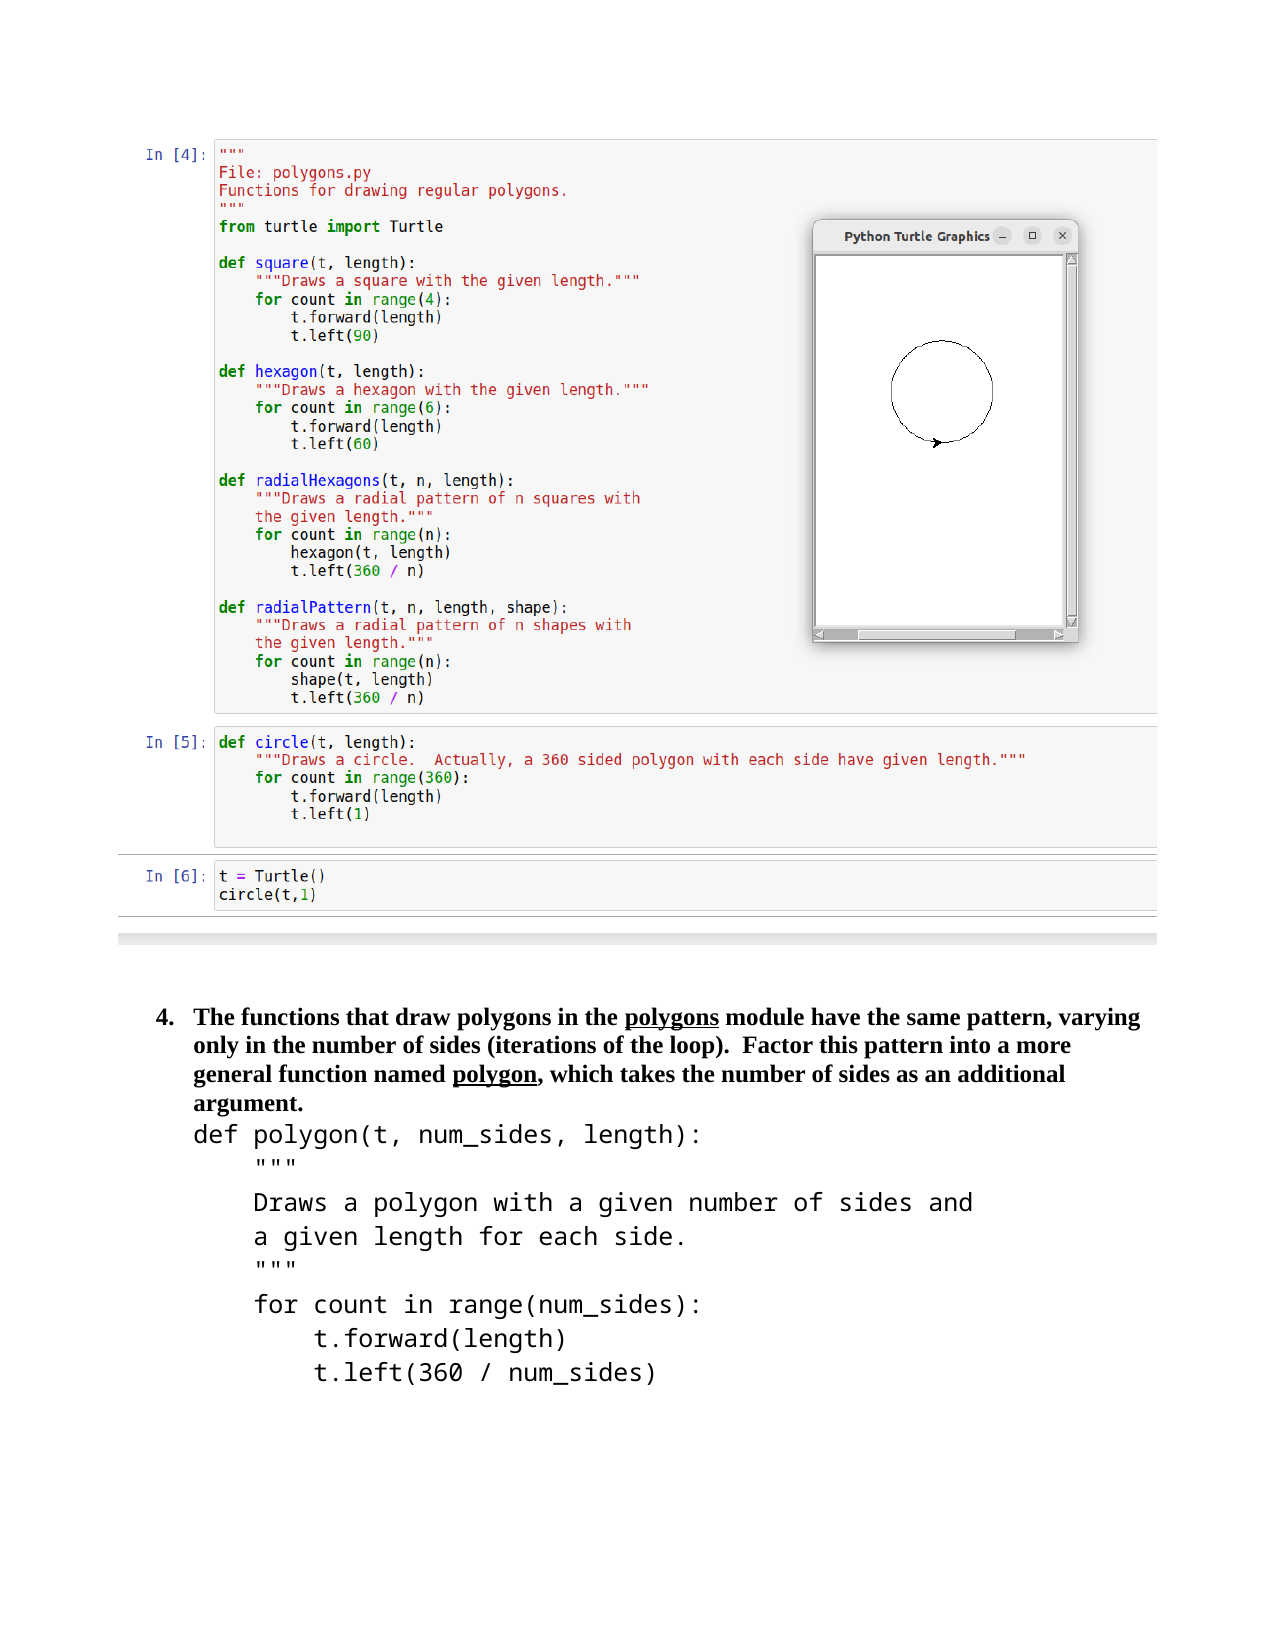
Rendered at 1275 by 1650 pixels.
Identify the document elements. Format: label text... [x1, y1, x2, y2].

list t.forward(length) [193, 1321, 1157, 1355]
list The functions that draw polygons in the polygons module have the same pattern, varying only in the number of sides (iterations of the loop). Factor this pattern into a more general function named polygon, which takes the number of sides as an additional argument. [156, 1002, 1157, 1117]
list def polygon(t, num_sides, length): [193, 1117, 1157, 1151]
list for count in range(num_sides): [193, 1287, 1157, 1321]
list """ [193, 1253, 1157, 1287]
list """ [193, 1151, 1157, 1185]
list a given length for each side. [193, 1219, 1157, 1253]
list t.left(360 / num_sides) [193, 1355, 1157, 1389]
picture [118, 118, 1157, 945]
list Draws a polygon with a given number of sides and [193, 1185, 1157, 1219]
